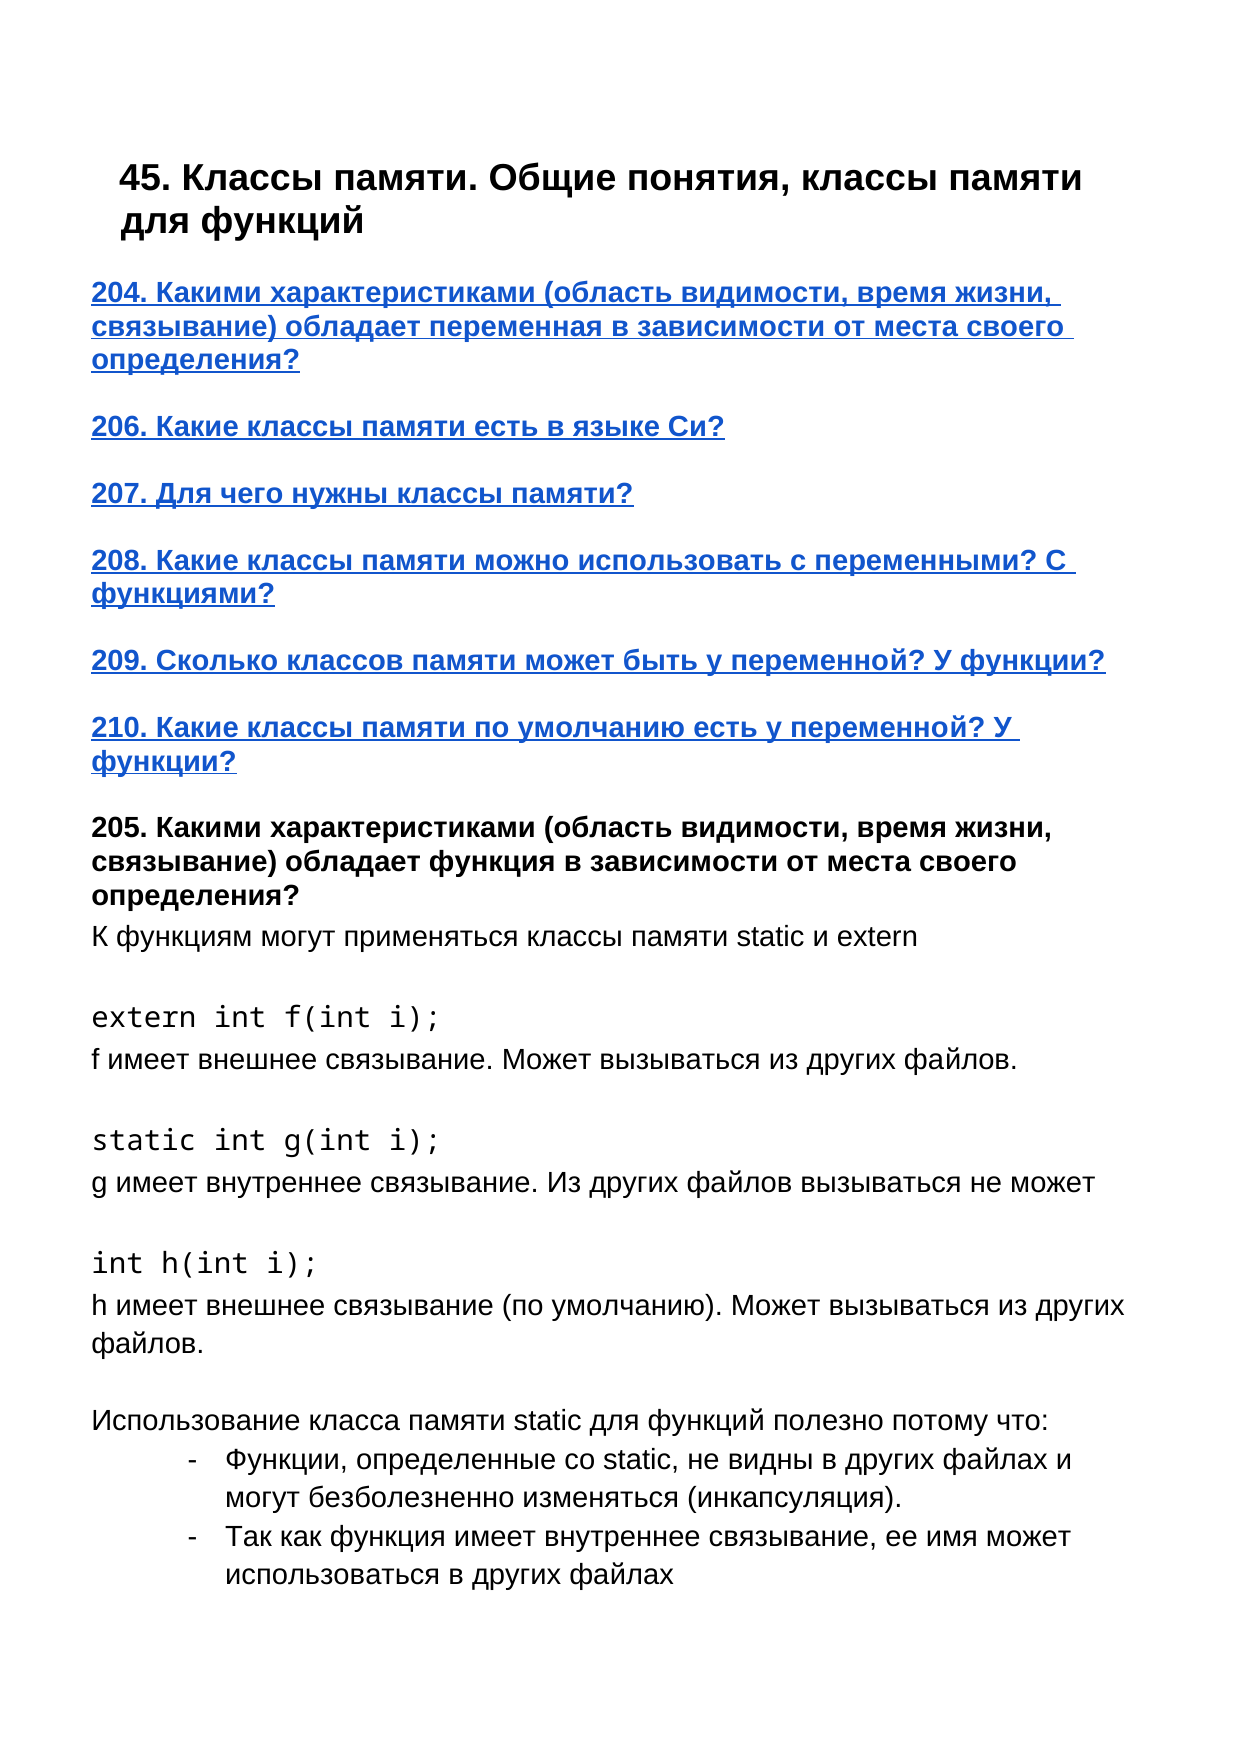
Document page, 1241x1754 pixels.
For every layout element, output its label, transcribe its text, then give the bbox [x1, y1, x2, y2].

text int h(int i); [91, 1242, 1153, 1282]
subtitle 205. Какими характеристиками (область видимости, время жизни, связывание) обладает функция в зависимости от места своего определения? [91, 811, 1153, 911]
text Использование класса памяти static для функций полезно потому что: [91, 1403, 1153, 1437]
subtitle 209. Сколько классов памяти может быть у переменной? У функции? [91, 643, 1153, 677]
text h имеет внешнее связывание (по умолчанию). Может вызываться из других файлов. [91, 1288, 1153, 1360]
list Функции, определенные со static, не видны в других файлах и могут безболезненно изменяться (инкапсуляция). [187, 1442, 1153, 1514]
list Так как функция имеет внутреннее связывание, ее имя может использоваться в других файлах [187, 1519, 1153, 1591]
subtitle 204. Какими характеристиками (область видимости, время жизни, связывание) обладает переменная в зависимости от места своего определения? [91, 275, 1153, 376]
text static int g(int i); [91, 1119, 1153, 1159]
text f имеет внешнее связывание. Может вызываться из других файлов. [91, 1042, 1153, 1076]
subtitle 210. Какие классы памяти по умолчанию есть у переменной? У функции? [91, 710, 1153, 777]
text К функциям могут применяться классы памяти static и extern [91, 919, 1153, 953]
subtitle 208. Какие классы памяти можно использовать с переменными? С функциями? [91, 543, 1153, 610]
subtitle 206. Какие классы памяти есть в языке Си? [91, 409, 1153, 443]
subtitle 207. Для чего нужны классы памяти? [91, 476, 1153, 509]
subtitle 45. Классы памяти. Общие понятия, классы памяти для функций [119, 156, 1153, 242]
text g имеет внутреннее связывание. Из других файлов вызываться не может [91, 1165, 1153, 1198]
text extern int f(int i); [91, 997, 1153, 1036]
